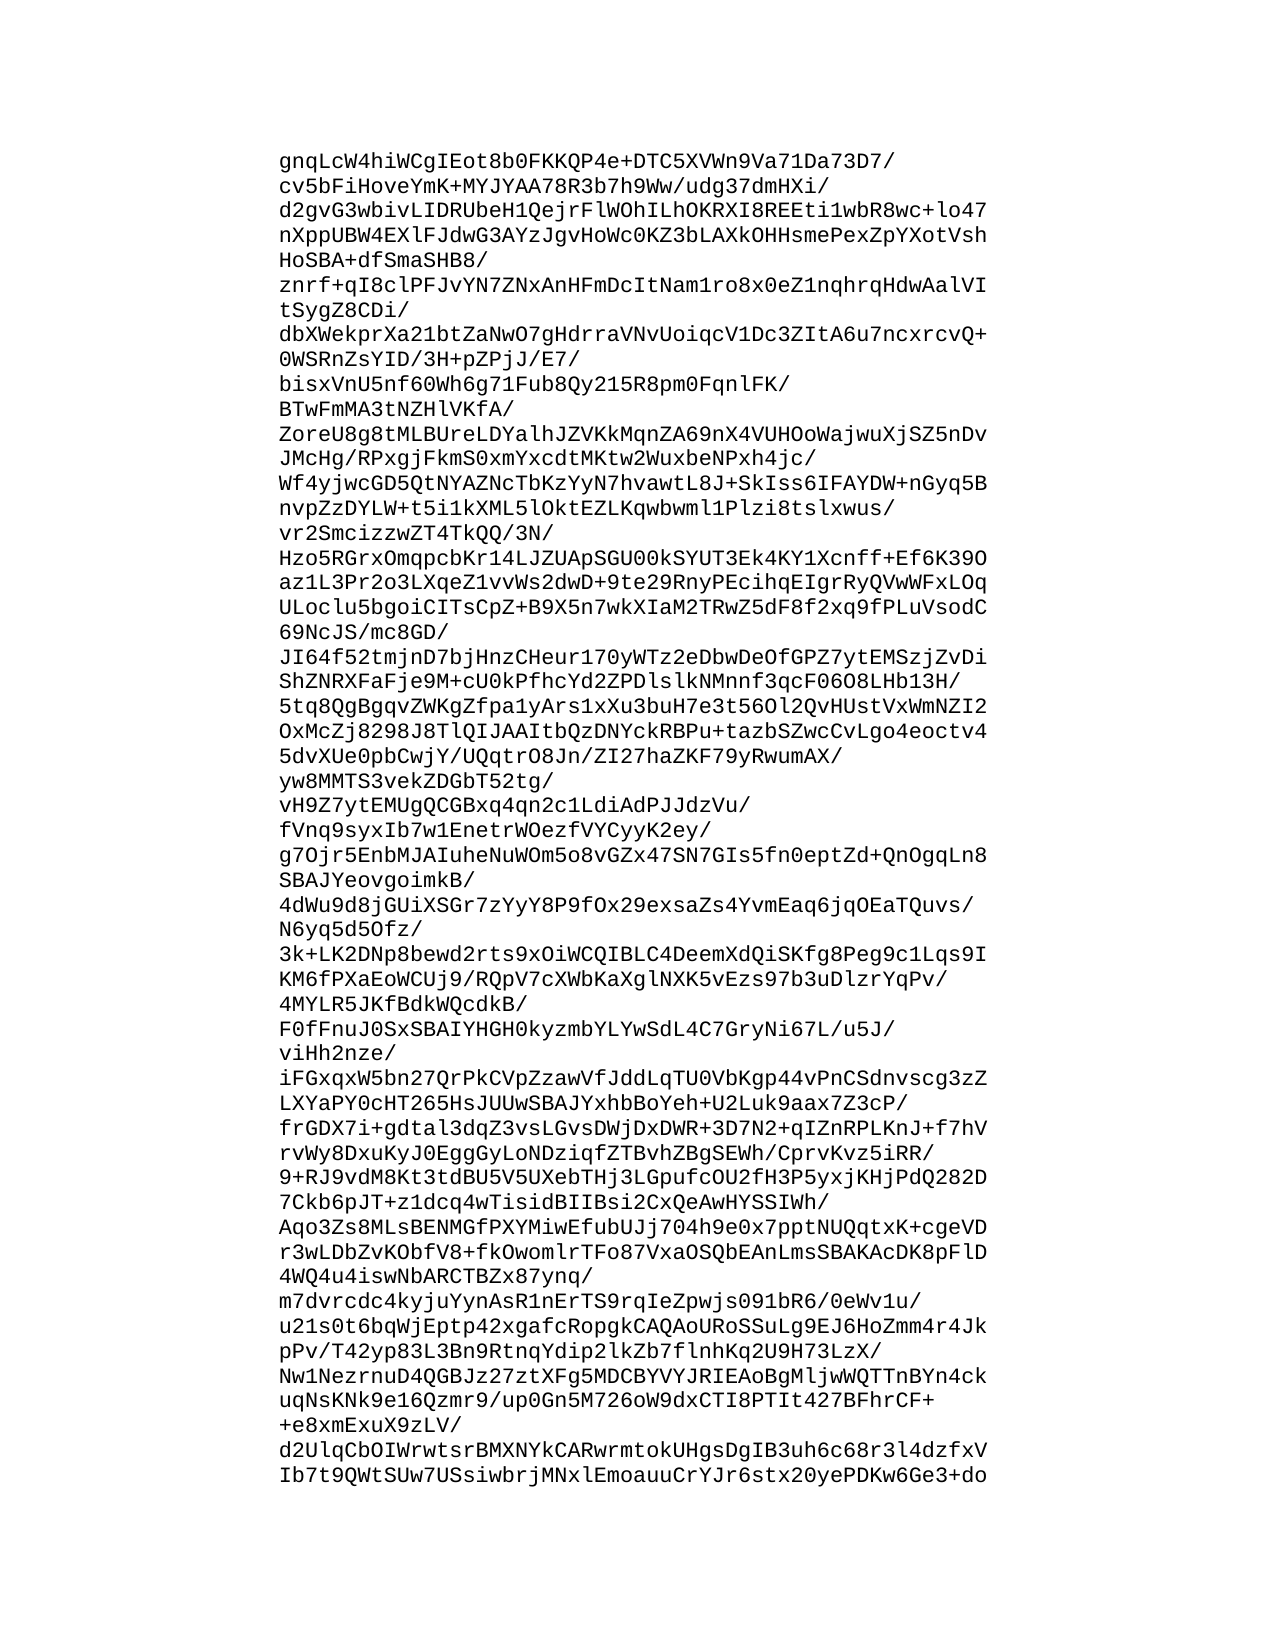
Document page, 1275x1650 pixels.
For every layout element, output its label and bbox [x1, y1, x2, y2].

text [278, 150, 996, 1489]
